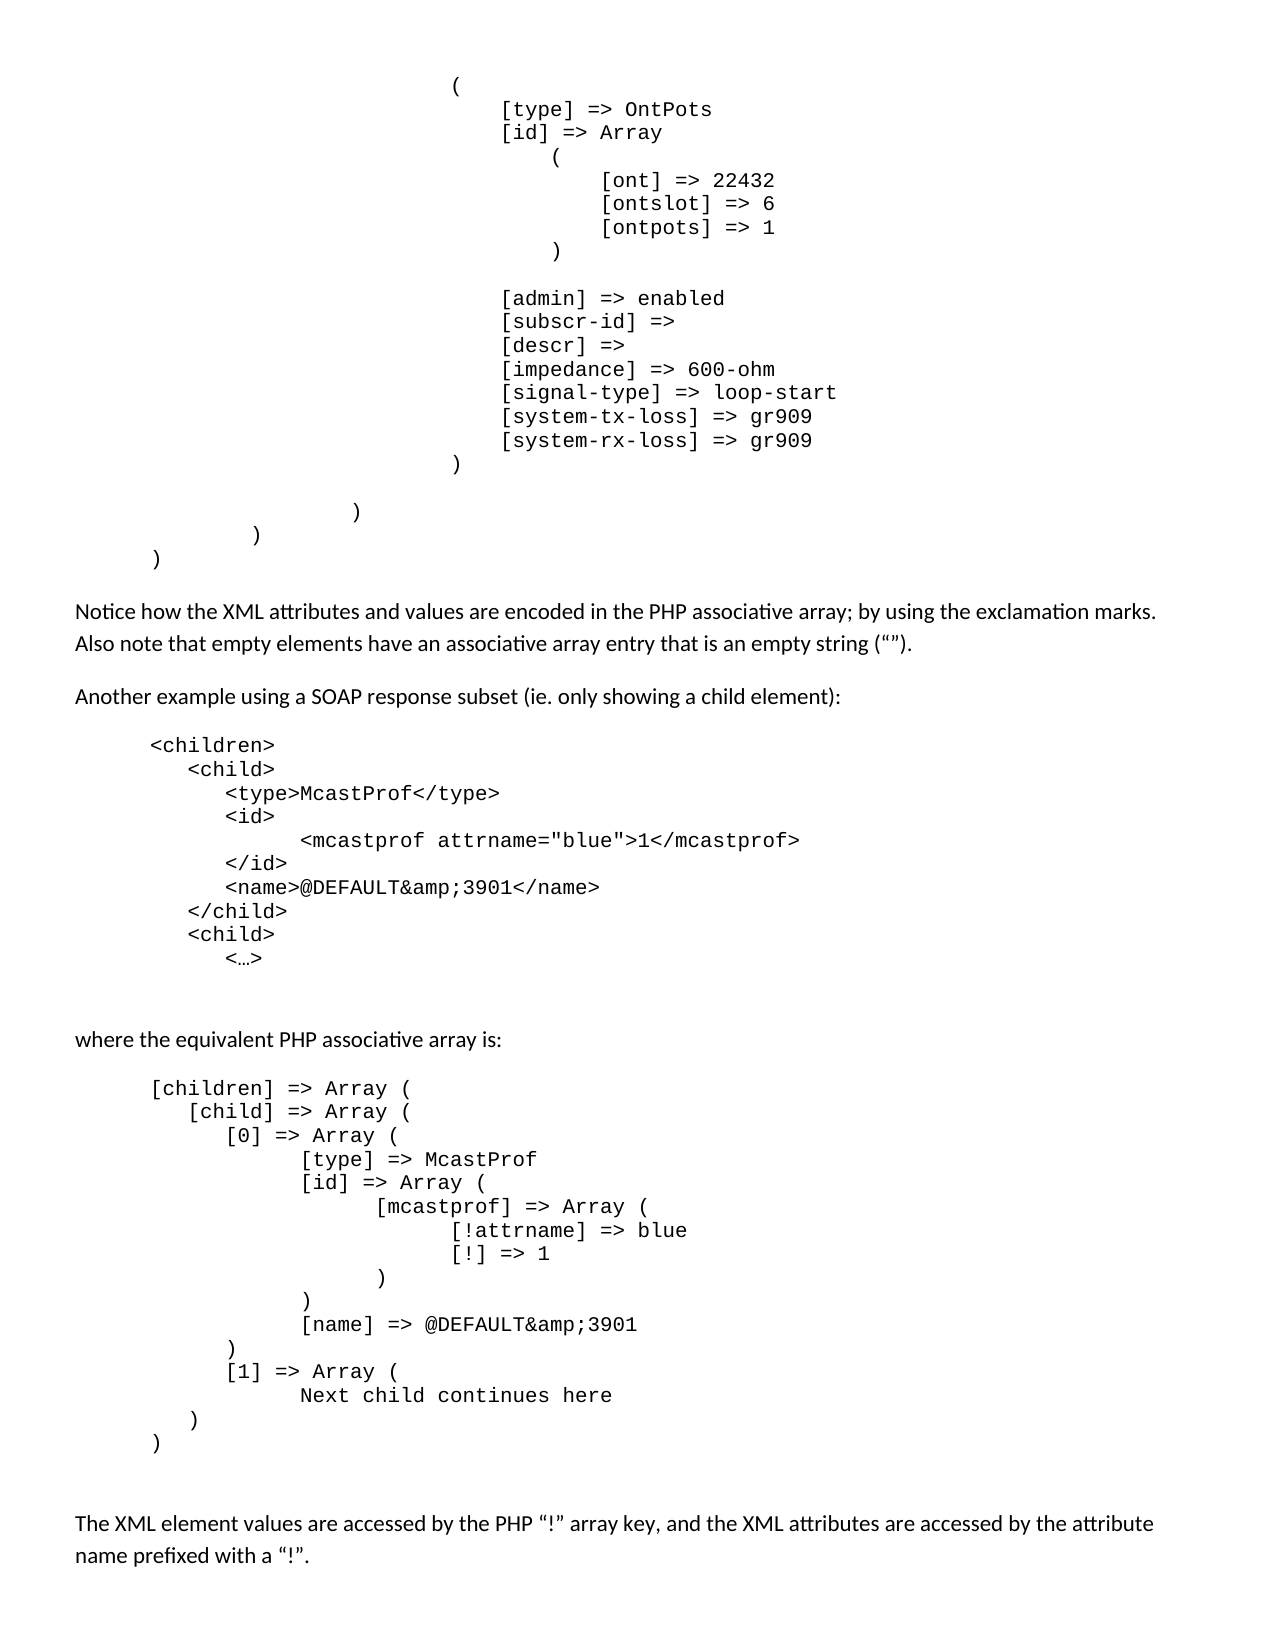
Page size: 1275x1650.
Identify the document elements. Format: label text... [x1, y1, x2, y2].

text <id> [150, 806, 1200, 830]
text [type] => McastProf [300, 1149, 1200, 1172]
text [signal-type] => loop-start [150, 382, 1200, 406]
text [system-rx-loss] => gr909 [150, 430, 1200, 453]
text [id] => Array [150, 122, 1200, 146]
text ) [150, 453, 1200, 477]
text ( [150, 146, 1200, 169]
text [type] => OntPots [150, 99, 1200, 122]
text <child> [150, 924, 1200, 948]
text [!attrname] => blue [375, 1219, 1200, 1243]
text [mcastprof] => Array ( [300, 1196, 1200, 1219]
text [children] => Array ( [150, 1078, 1200, 1101]
text [ont] => 22432 [150, 169, 1200, 193]
text Next child continues here [150, 1385, 1200, 1409]
text Another example using a SOAP response subset (ie. only showing a child element): [75, 682, 1200, 710]
text Notice how the XML attributes and values are encoded in the PHP associative array; by using the exclamation marks. Also note that empty elements have an associative array entry that is an empty string (“”). [75, 597, 1200, 657]
text </id> [150, 853, 1200, 877]
text [1] => Array ( [150, 1361, 1200, 1385]
text [name] => @DEFAULT&amp;3901 [225, 1314, 1200, 1338]
text ) [150, 1267, 1200, 1291]
text [ontslot] => 6 [150, 193, 1200, 217]
text ) [150, 1409, 1200, 1432]
text [id] => Array ( [225, 1172, 1200, 1196]
text [system-tx-loss] => gr909 [150, 406, 1200, 430]
text ) [150, 241, 1200, 264]
text ( [150, 75, 1200, 99]
text <name>@DEFAULT&amp;3901</name> [150, 877, 1200, 901]
text <type>McastProf</type> [150, 782, 1200, 806]
text <mcastprof attrname="blue">1</mcastprof> [150, 830, 1200, 853]
text <children> [150, 735, 1200, 759]
text [child] => Array ( [150, 1101, 1200, 1125]
text [admin] => enabled [150, 288, 1200, 311]
text where the equivalent PHP associative array is: [75, 1025, 1200, 1053]
text [subscr-id] => [150, 311, 1200, 335]
text [0] => Array ( [150, 1125, 1200, 1149]
text [!] => 1 [375, 1243, 1200, 1267]
text ) [225, 1291, 1200, 1314]
text ) [150, 524, 1200, 548]
text ) [150, 1338, 1200, 1361]
text [descr] => [150, 335, 1200, 359]
text The XML element values are accessed by the PHP “!” array key, and the XML attributes are accessed by the attribute name prefixed with a “!”. [75, 1509, 1200, 1569]
text <child> [150, 759, 1200, 782]
text </child> [150, 901, 1200, 924]
text <…> [150, 948, 1200, 972]
text [impedance] => 600-ohm [150, 359, 1200, 382]
text ) [150, 548, 1200, 572]
text ) [150, 501, 1200, 524]
text [ontpots] => 1 [150, 217, 1200, 241]
text ) [150, 1432, 1200, 1456]
